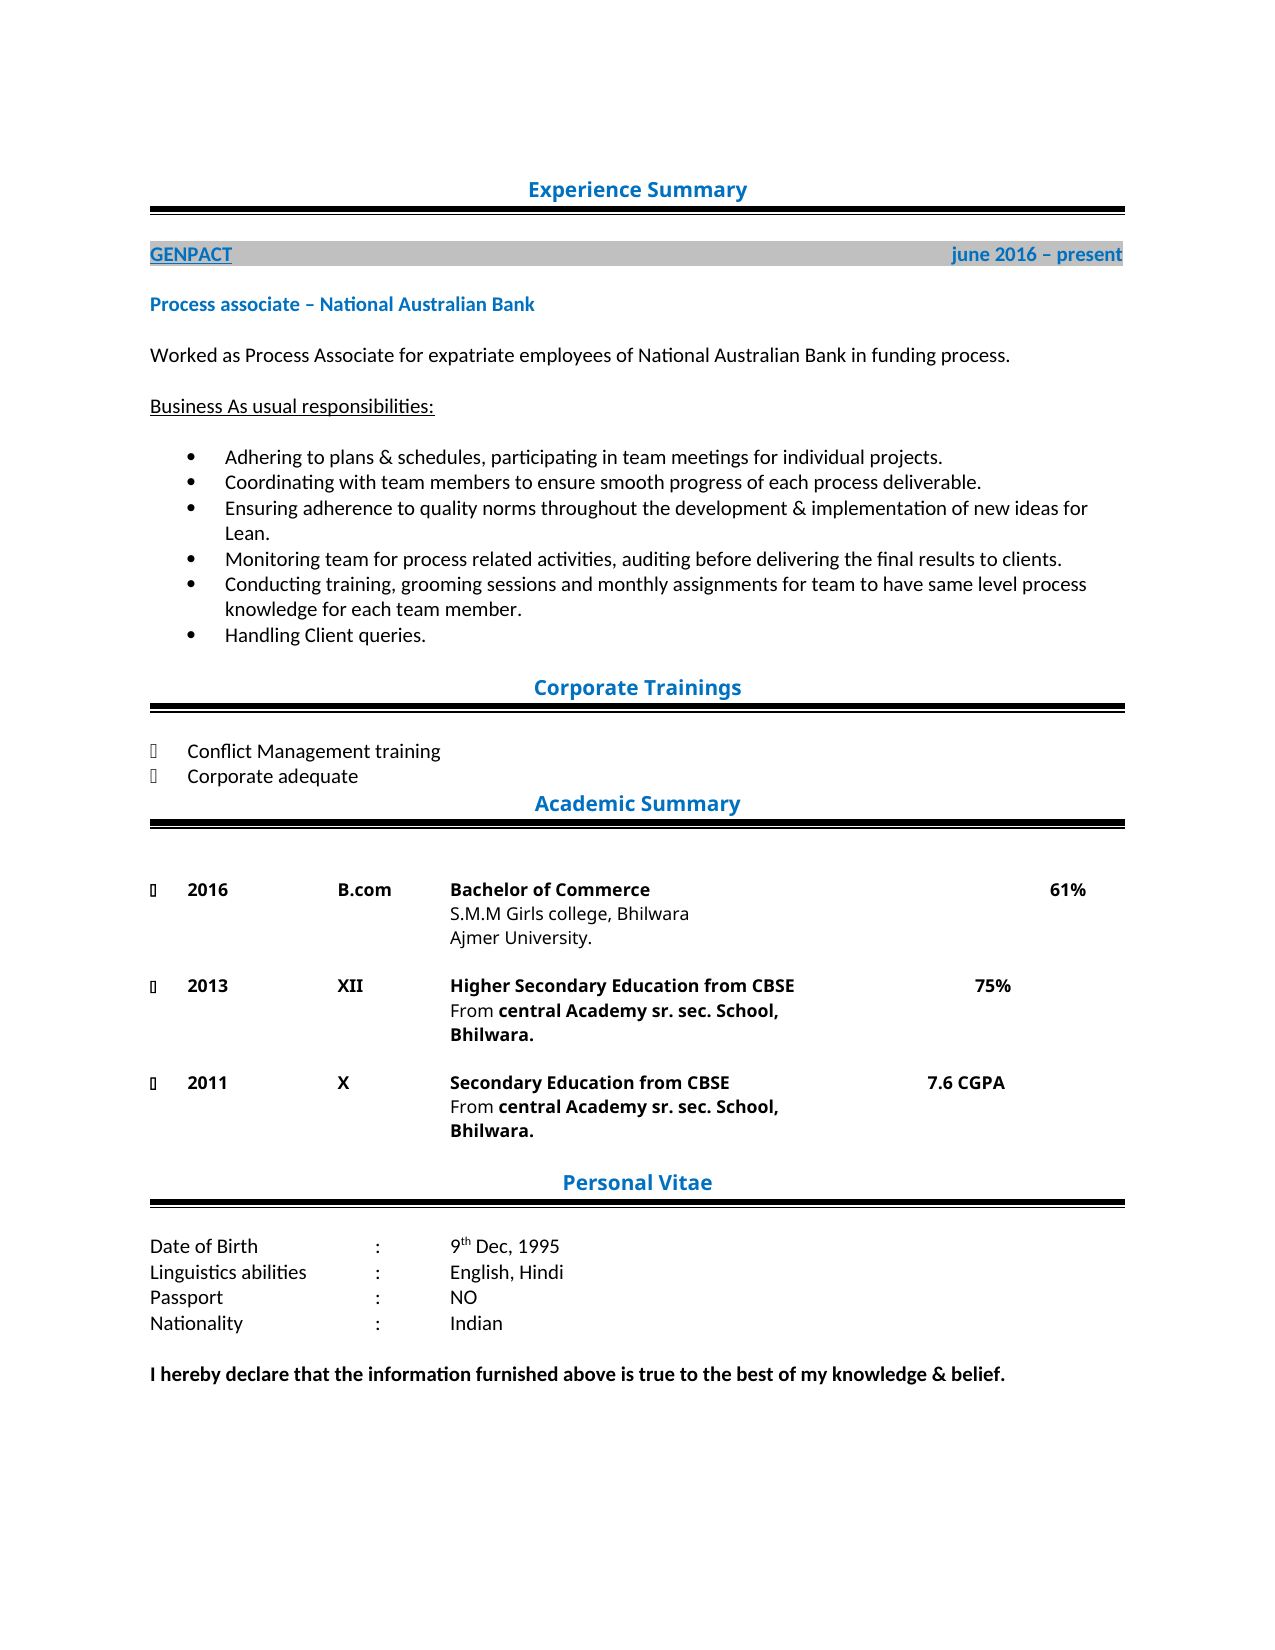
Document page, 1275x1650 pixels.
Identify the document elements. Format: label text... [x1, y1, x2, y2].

text Passport : NO [150, 1284, 1125, 1310]
list Ensuring adherence to quality norms throughout the development & implementation of new ideas for Lean. [187, 495, 1125, 546]
text Experience Summary [150, 175, 1125, 206]
text S.M.M Girls college, Bhilwara [150, 901, 1125, 926]
text I hereby declare that the information furnished above is true to the best of my knowledge & belief. [150, 1361, 1125, 1386]
text Nationality : Indian [150, 1310, 1125, 1335]
text Personal Vitae [150, 1168, 1125, 1199]
text From central Academy sr. sec. School, [150, 1095, 1125, 1119]
list Handling Client queries. [187, 622, 1125, 647]
text Bhilwara. [150, 1022, 1125, 1046]
list 2016 B.com Bachelor of Commerce 61% [150, 877, 1125, 901]
text Worked as Process Associate for expatriate employees of National Australian Bank in funding process. [150, 342, 1125, 368]
text Business As usual responsibilities: [150, 393, 1125, 419]
list Adhering to plans & schedules, participating in team meetings for individual projects. [187, 444, 1125, 469]
text From central Academy sr. sec. School, [150, 998, 1125, 1022]
list Corporate adequate [150, 763, 1125, 789]
list 2013 XII Higher Secondary Education from CBSE 75% [150, 974, 1125, 998]
list Conducting training, grooming sessions and monthly assignments for team to have same level process knowledge for each team member. [187, 571, 1125, 622]
list Coordinating with team members to ensure smooth progress of each process deliverable. [187, 469, 1125, 495]
text Academic Summary [150, 789, 1125, 819]
list Monitoring team for process related activities, auditing before delivering the final results to clients. [187, 546, 1125, 571]
text Process associate – National Australian Bank [150, 292, 1125, 317]
text Bhilwara. [150, 1119, 1125, 1143]
text Corporate Trainings [150, 673, 1125, 703]
text Linguistics abilities : English, Hindi [150, 1259, 1125, 1284]
text Date of Birth : 9th Dec, 1995 [150, 1234, 1125, 1259]
text Ajmer University. [150, 926, 1125, 950]
list 2011 X Secondary Education from CBSE 7.6 CGPA [150, 1071, 1125, 1095]
list Conflict Management training [150, 738, 1125, 763]
